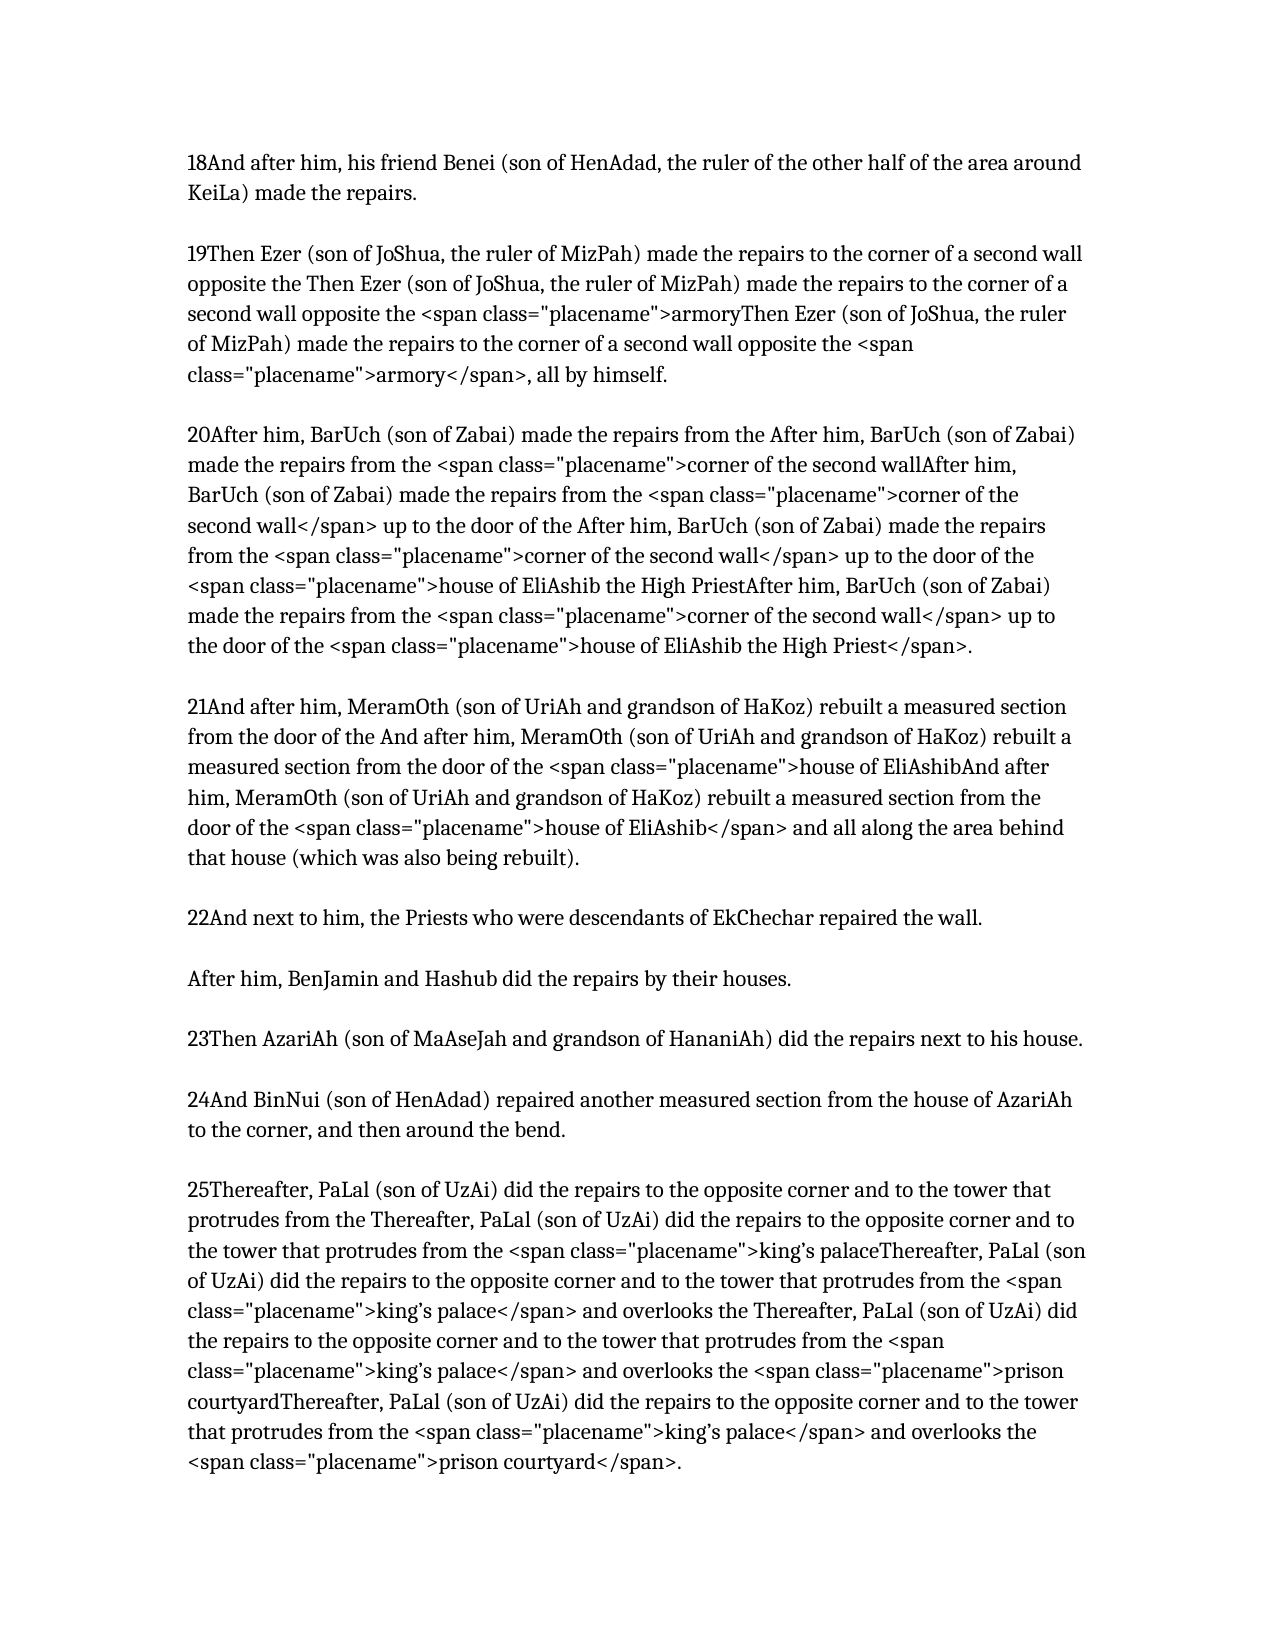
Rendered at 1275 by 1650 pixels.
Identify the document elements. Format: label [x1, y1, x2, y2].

text [187, 150, 1087, 1475]
